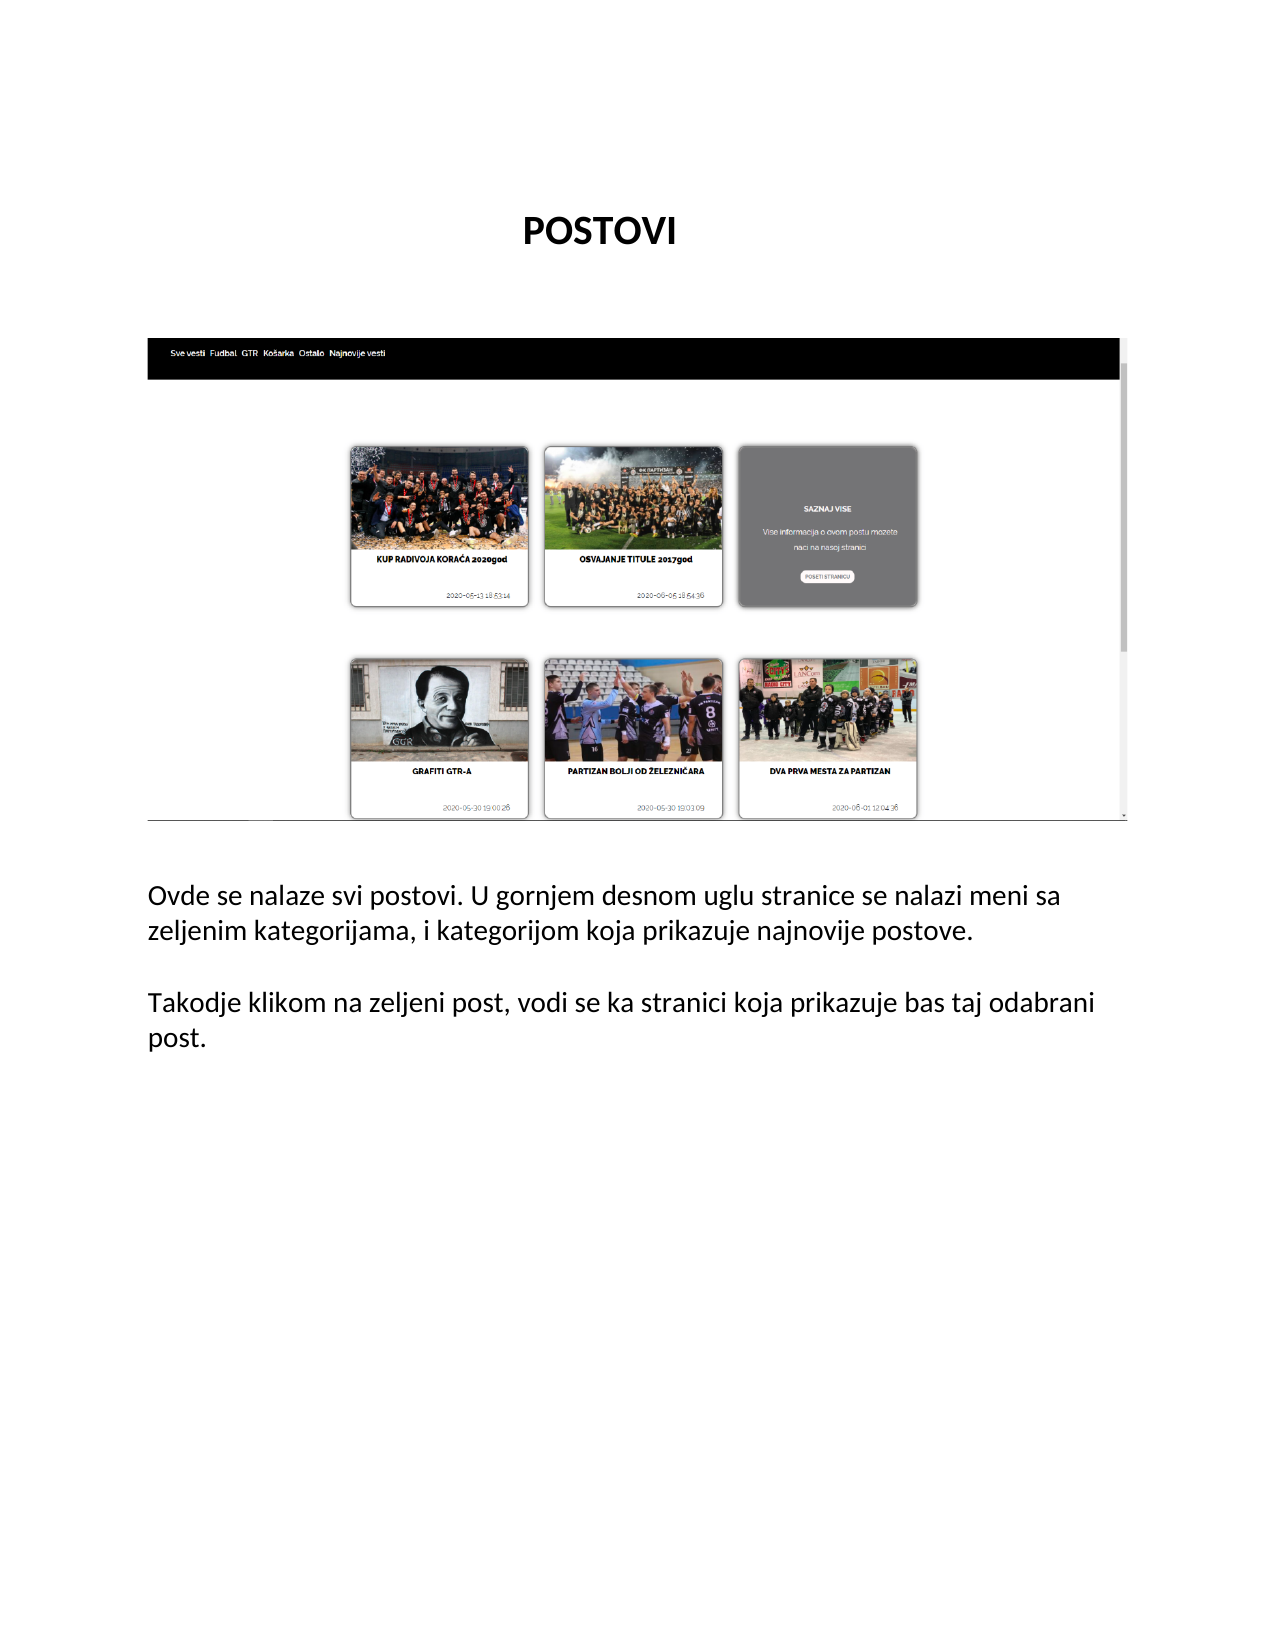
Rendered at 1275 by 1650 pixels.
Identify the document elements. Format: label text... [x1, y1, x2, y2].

picture [147, 338, 1128, 821]
text Ovde se nalaze svi postovi. U gornjem desnom uglu stranice se nalazi meni sa zeljenim kategorijama, i kategorijom koja prikazuje najnovije postove. [148, 877, 1127, 948]
text POSTOVI [448, 204, 1127, 254]
text Takodje klikom na zeljeni post, vodi se ka stranici koja prikazuje bas taj odabrani post. [148, 984, 1127, 1055]
